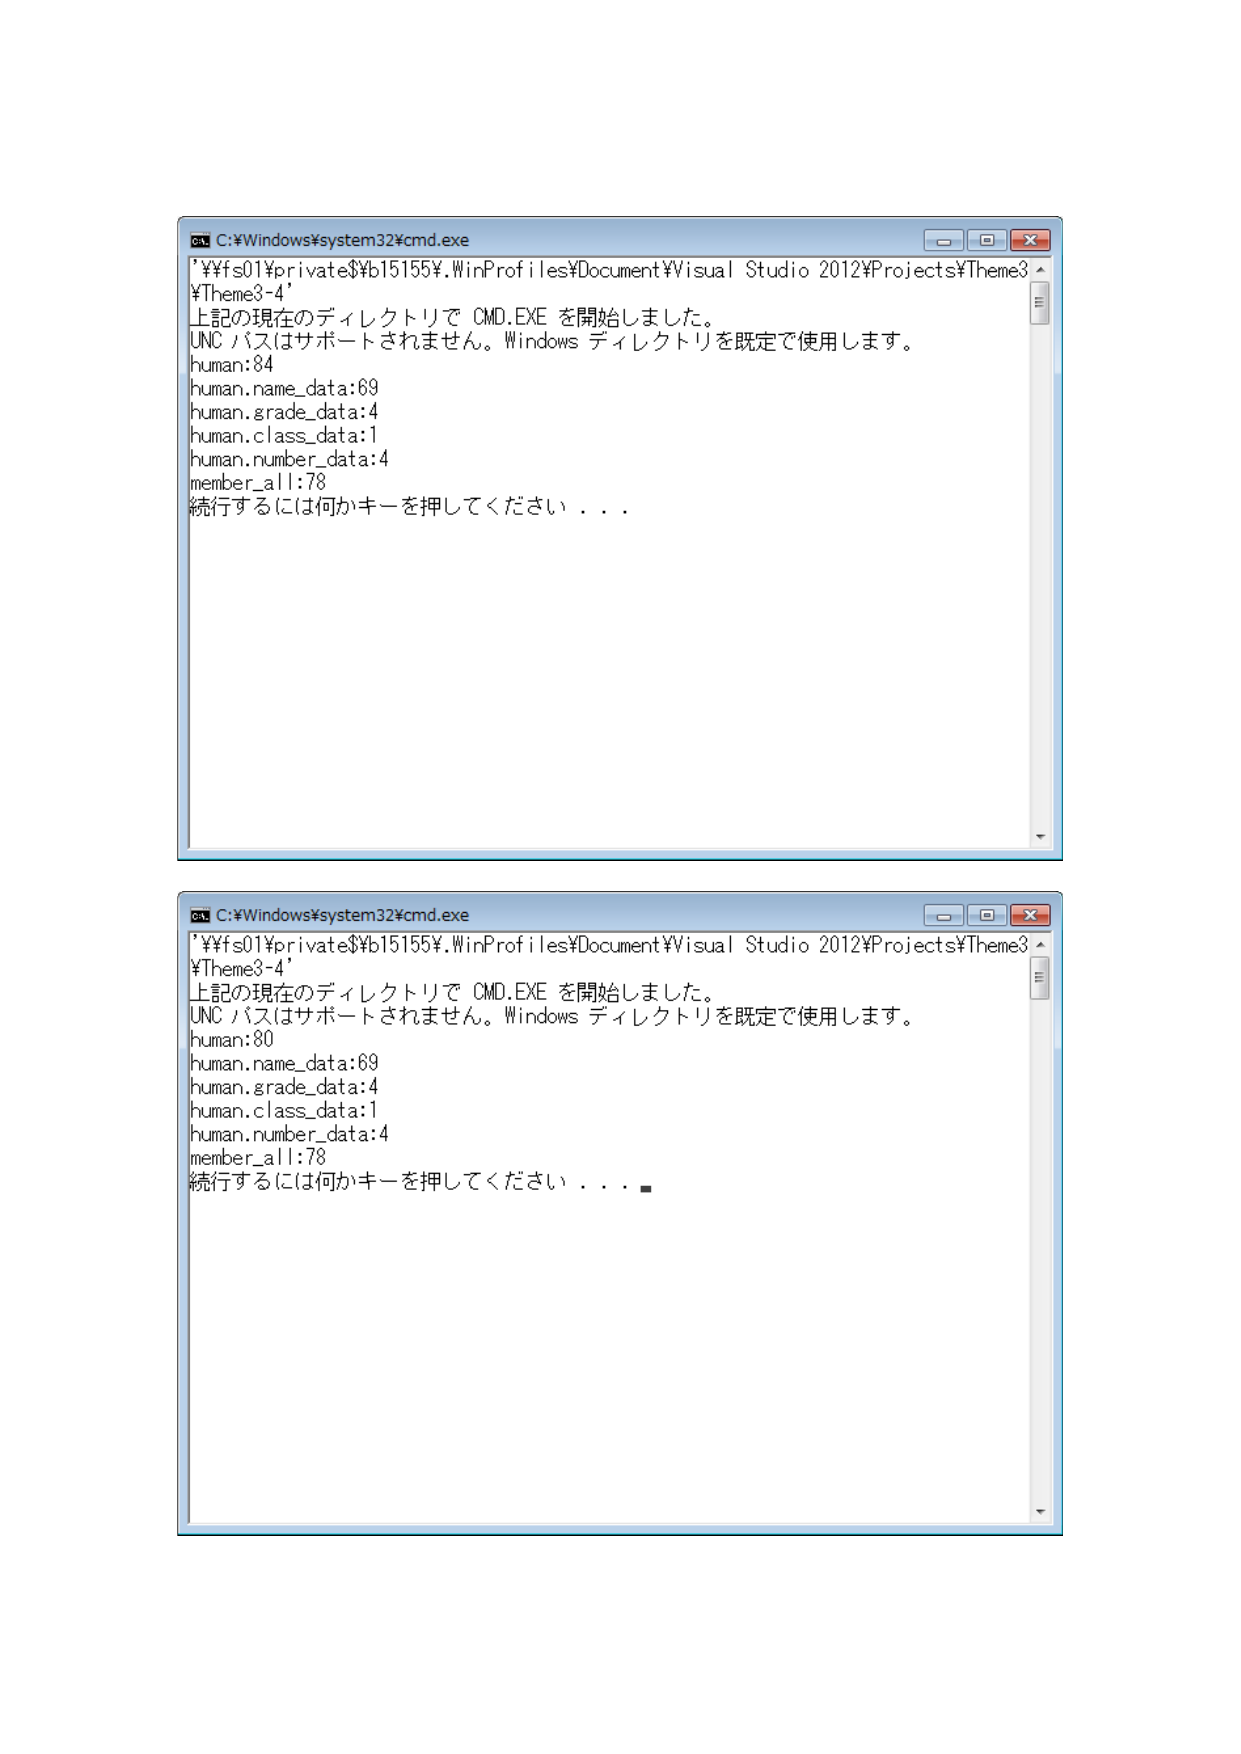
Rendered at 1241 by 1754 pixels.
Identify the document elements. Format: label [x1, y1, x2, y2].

picture [177, 216, 1063, 861]
picture [177, 891, 1063, 1536]
